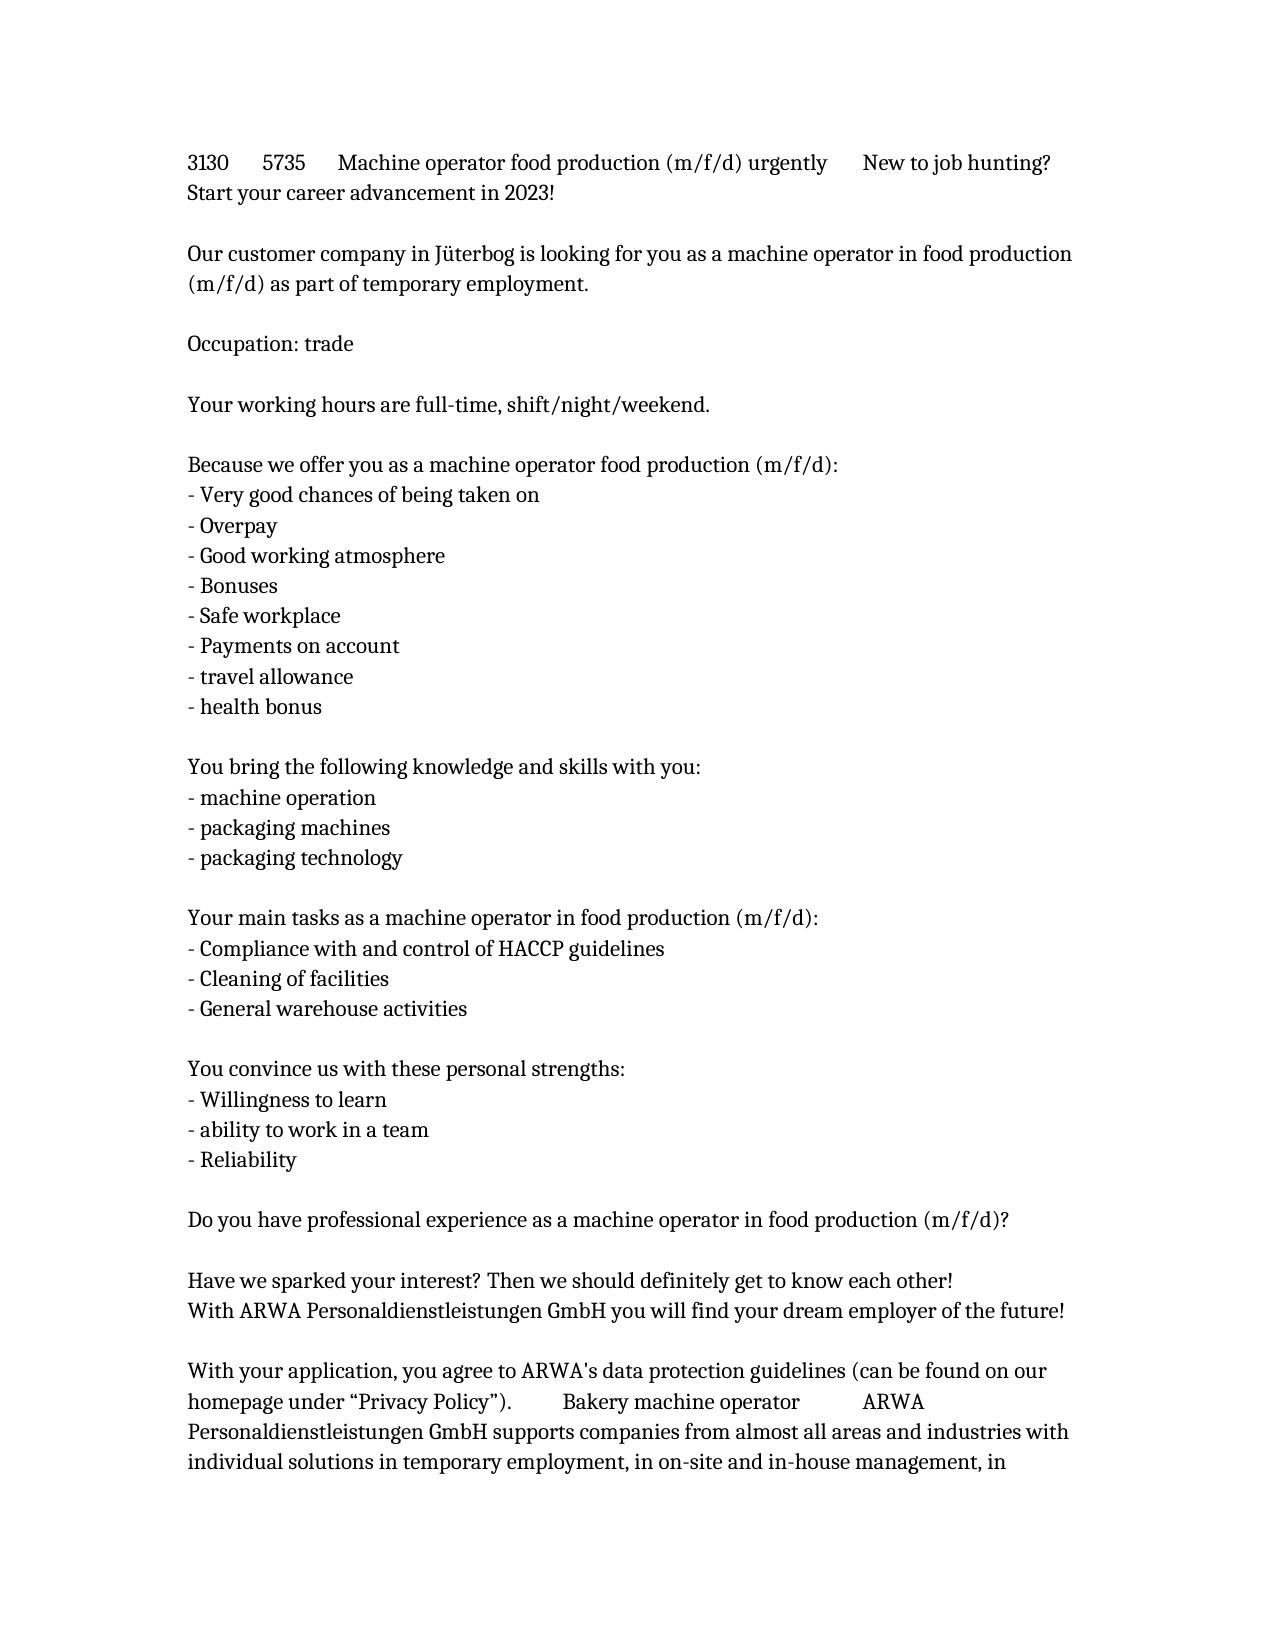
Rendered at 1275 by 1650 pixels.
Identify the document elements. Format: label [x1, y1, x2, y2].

text [187, 150, 1087, 1475]
